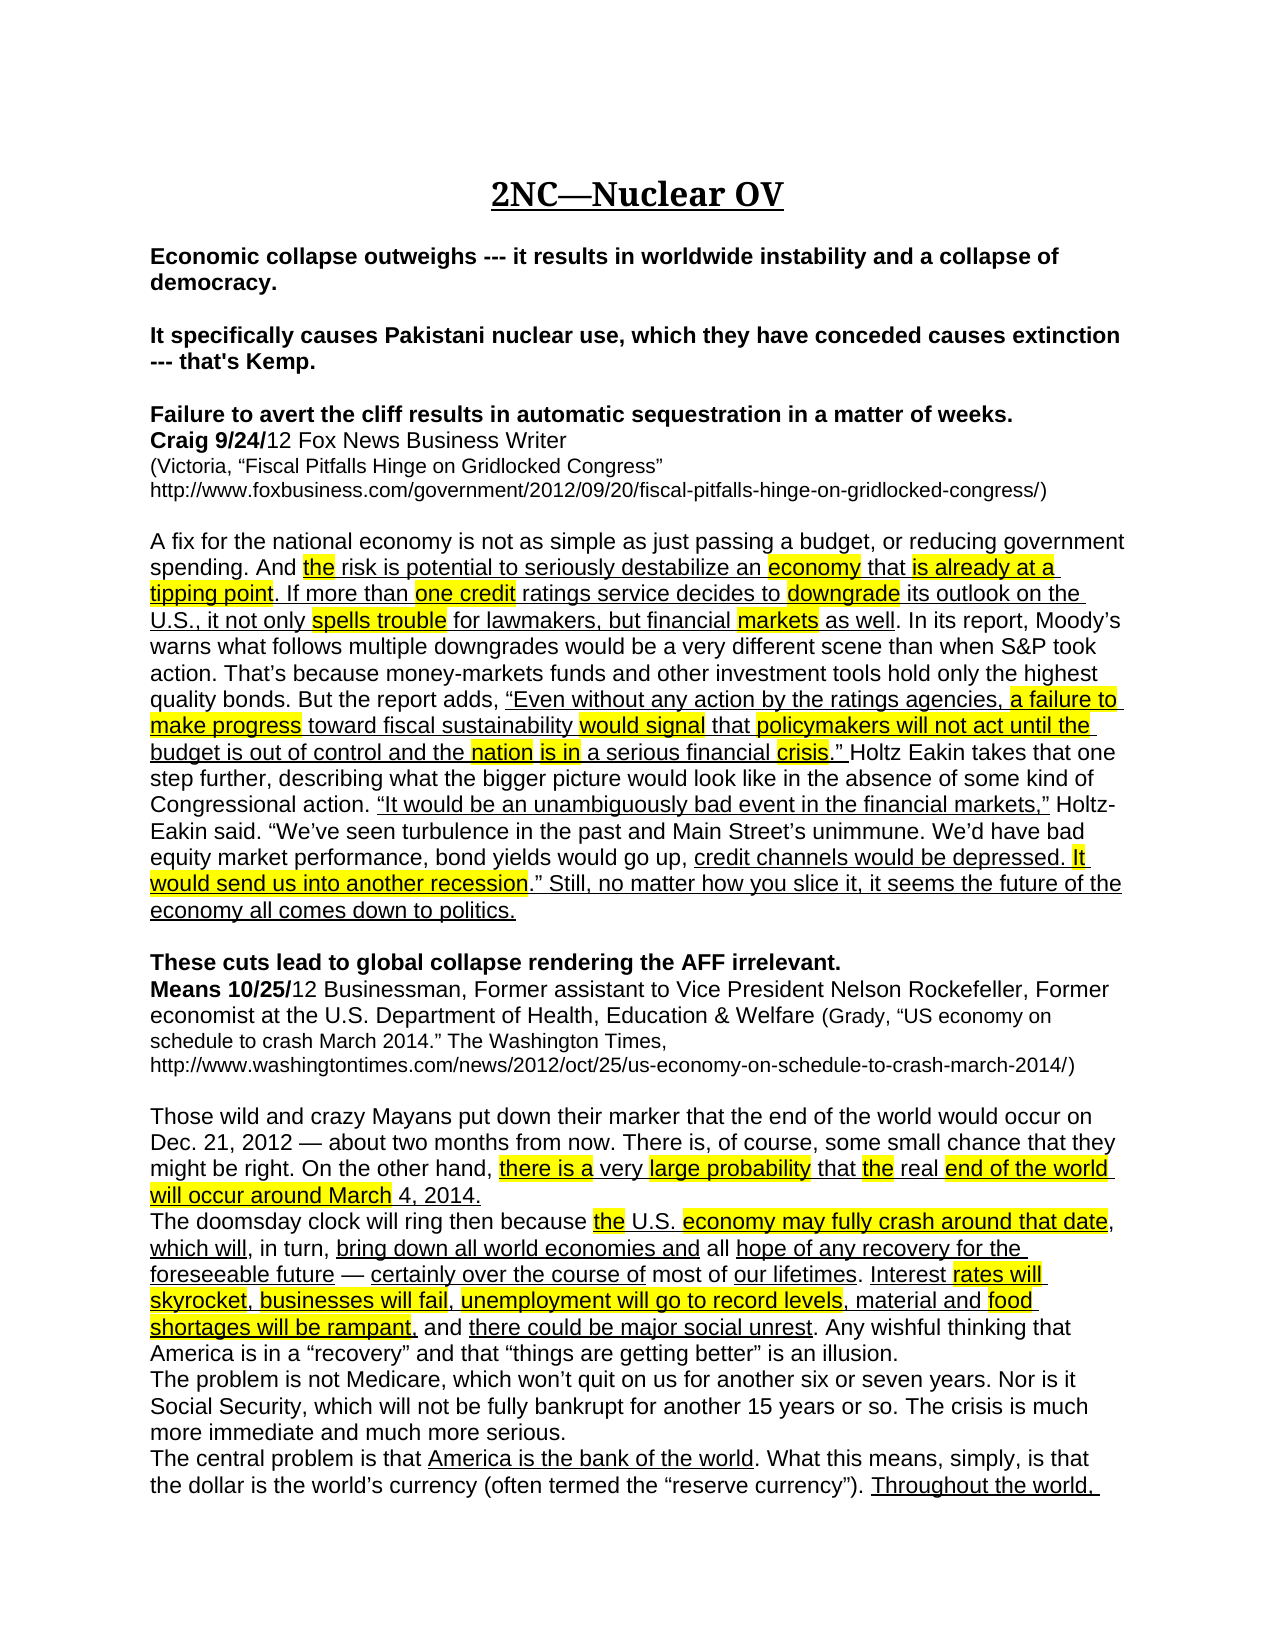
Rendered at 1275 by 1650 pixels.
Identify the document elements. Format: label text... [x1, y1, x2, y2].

text (Victoria, “Fiscal Pitfalls Hinge on Gridlocked Congress” http://www.foxbusiness.com/government/2012/09/20/fiscal-pitfalls-hinge-on-gridlocked-congress/) [150, 453, 1125, 501]
text The doomsday clock will ring then because the U.S. economy may fully crash around that date, which will, in turn, bring down all world economies and all hope of any recovery for the foreseeable future — certainly over the course of most of our lifetimes. Interest rates will skyrocket, businesses will fail, unemployment will go to record levels, material and food shortages will be rampant, and there could be major social unrest. Any wishful thinking that America is in a “recovery” and that “things are getting better” is an illusion. [150, 1208, 1125, 1366]
text Economic collapse outweighs --- it results in worldwide instability and a collapse of democracy. [150, 243, 1125, 295]
text The problem is not Medicare, which won’t quit on us for another six or seven years. Nor is it Social Security, which will not be fully bankrupt for another 15 years or so. The crisis is much more immediate and much more serious. [150, 1366, 1125, 1445]
text These cuts lead to global collapse rendering the AFF irrelevant. [150, 949, 1125, 976]
text It specifically causes Pakistani nuclear use, which they have conceded causes extinction --- that's Kemp. [150, 322, 1125, 374]
text Means 10/25/12 Businessman, Former assistant to Vice President Nelson Rockefeller, Former economist at the U.S. Department of Health, Education & Welfare (Grady, “US economy on schedule to crash March 2014.” The Washington Times, http://www.washingtontimes.com/news/2012/oct/25/us-economy-on-schedule-to-crash-march-2014/) [150, 976, 1125, 1076]
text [150, 1445, 1125, 1498]
text A fix for the national economy is not as simple as just passing a budget, or reducing government spending. And the risk is potential to seriously destabilize an economy that is already at a tipping point. If more than one credit ratings service decides to downgrade its outlook on the U.S., it not only spells trouble for lawmakers, but financial markets as well. In its report, Moody’s warns what follows multiple downgrades would be a very different scene than when S&P took action. That’s because money-markets funds and other investment tools hold only the highest quality bonds. But the report adds, “Even without any action by the ratings agencies, a failure to make progress toward fiscal sustainability would signal that policymakers will not act until the budget is out of control and the nation is in a serious financial crisis.” Holtz Eakin takes that one step further, describing what the bigger picture would look like in the absence of some kind of Congressional action. “It would be an unambiguously bad event in the financial markets,” Holtz-Eakin said. “We’ve seen turbulence in the past and Main Street’s unimmune. We’d have bad equity market performance, bond yields would go up, credit channels would be depressed. It would send us into another recession.” Still, no matter how you slice it, it seems the future of the economy all comes down to politics. [150, 528, 1125, 923]
text Those wild and crazy Mayans put down their marker that the end of the world would occur on Dec. 21, 2012 — about two months from now. There is, of course, some small chance that they might be right. On the other hand, there is a very large probability that the real end of the world will occur around March 4, 2014. [150, 1103, 1125, 1208]
text Failure to avert the cliff results in automatic sequestration in a matter of weeks. [150, 401, 1125, 427]
text Craig 9/24/12 Fox News Business Writer [150, 427, 1125, 453]
subtitle 2NC—Nuclear OV [150, 171, 1125, 216]
